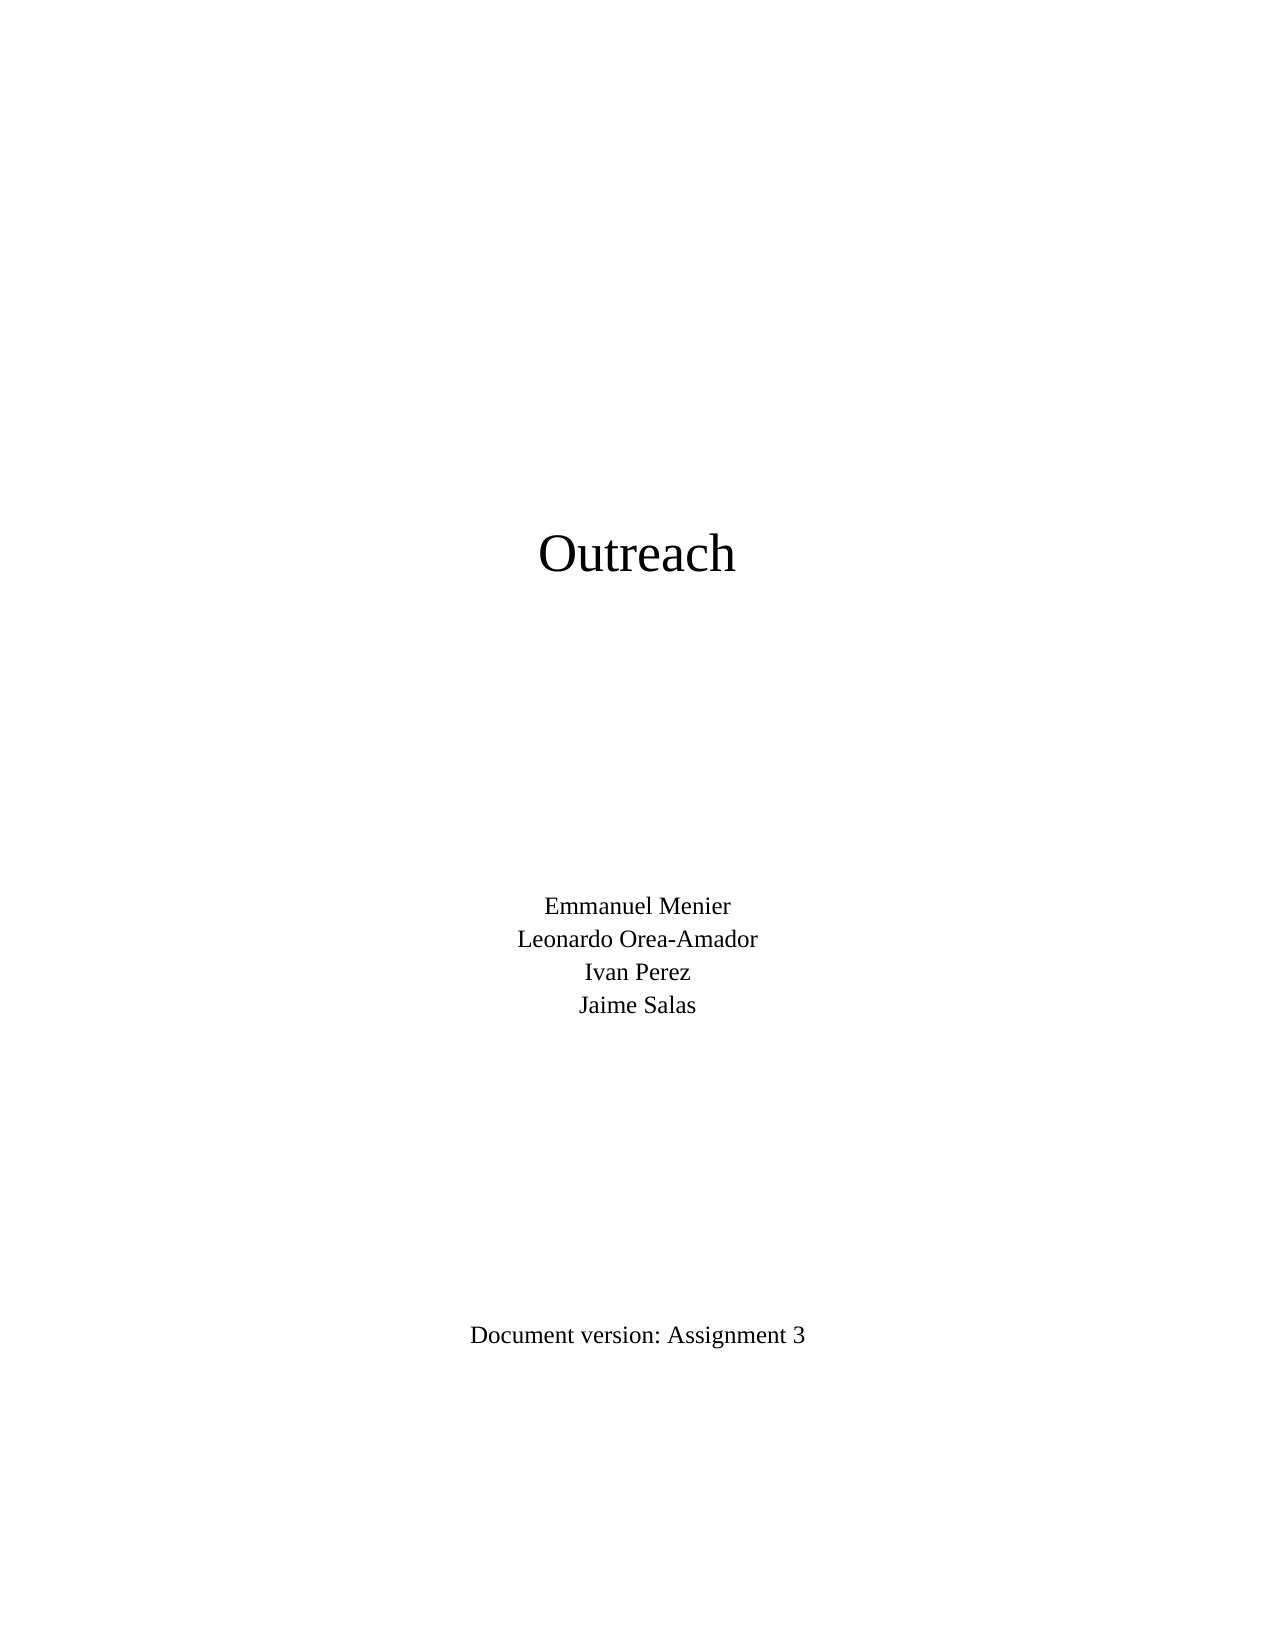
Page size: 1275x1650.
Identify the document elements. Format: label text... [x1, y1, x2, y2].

text Ivan Perez [150, 957, 1125, 986]
title Outreach [150, 521, 1125, 583]
text Leonardo Orea-Amador [150, 924, 1125, 953]
text Emmanuel Menier [150, 891, 1125, 920]
text Document version: Assignment 3 [150, 1321, 1125, 1349]
text Jaime Salas [150, 990, 1125, 1019]
